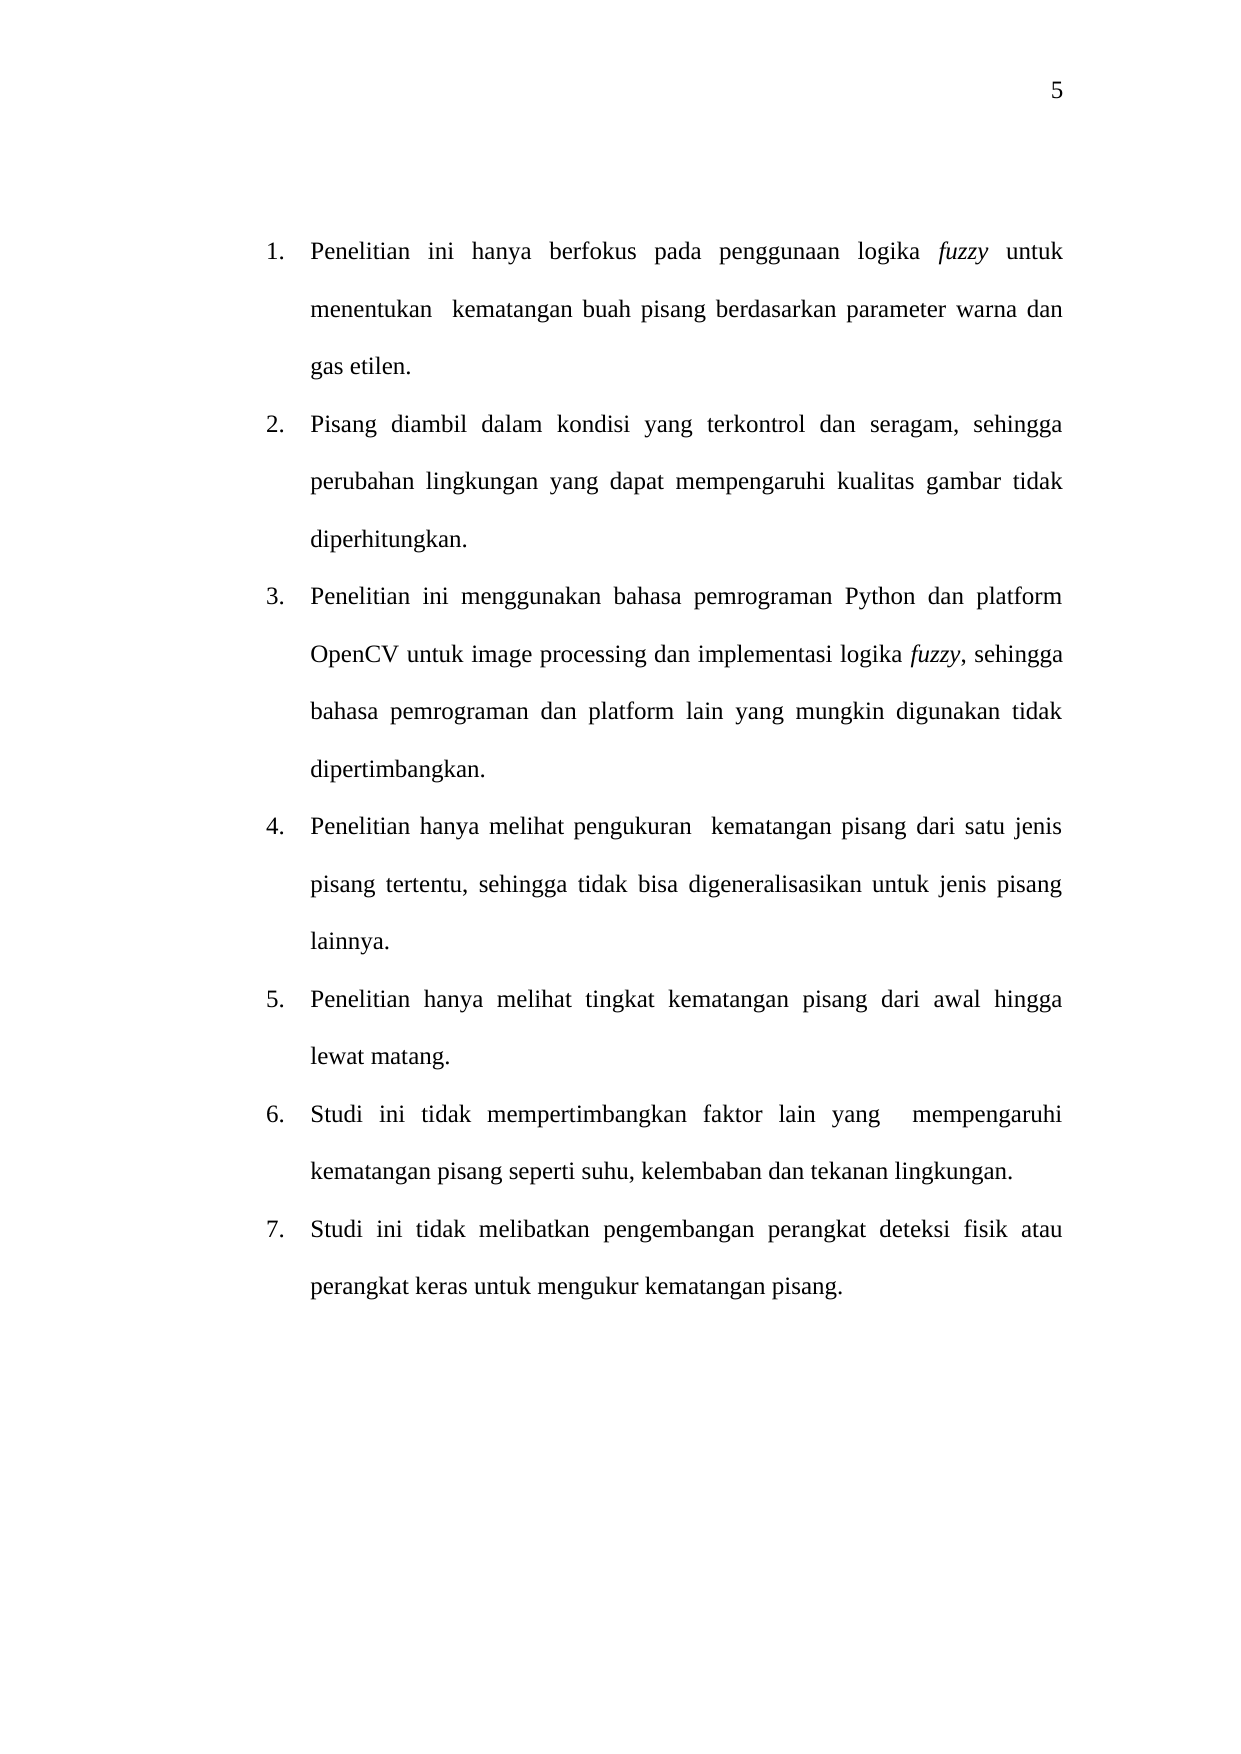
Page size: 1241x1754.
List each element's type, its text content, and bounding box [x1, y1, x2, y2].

list Pisang diambil dalam kondisi yang terkontrol dan seragam, sehingga perubahan lingkungan yang dapat mempengaruhi kualitas gambar tidak diperhitungkan. [266, 409, 1063, 552]
list Penelitian ini menggunakan bahasa pemrograman Python dan platform OpenCV untuk image processing dan implementasi logika fuzzy, sehingga bahasa pemrograman dan platform lain yang mungkin digunakan tidak dipertimbangkan. [266, 581, 1063, 782]
list Penelitian ini hanya berfokus pada penggunaan logika fuzzy untuk menentukan kematangan buah pisang berdasarkan parameter warna dan gas etilen. [266, 236, 1063, 380]
list Studi ini tidak melibatkan pengembangan perangkat deteksi fisik atau perangkat keras untuk mengukur kematangan pisang. [266, 1214, 1063, 1300]
list Penelitian hanya melihat pengukuran kematangan pisang dari satu jenis pisang tertentu, sehingga tidak bisa digeneralisasikan untuk jenis pisang lainnya. [266, 811, 1063, 955]
list Studi ini tidak mempertimbangkan faktor lain yang mempengaruhi kematangan pisang seperti suhu, kelembaban dan tekanan lingkungan. [266, 1099, 1063, 1185]
list Penelitian hanya melihat tingkat kematangan pisang dari awal hingga lewat matang. [266, 984, 1063, 1070]
